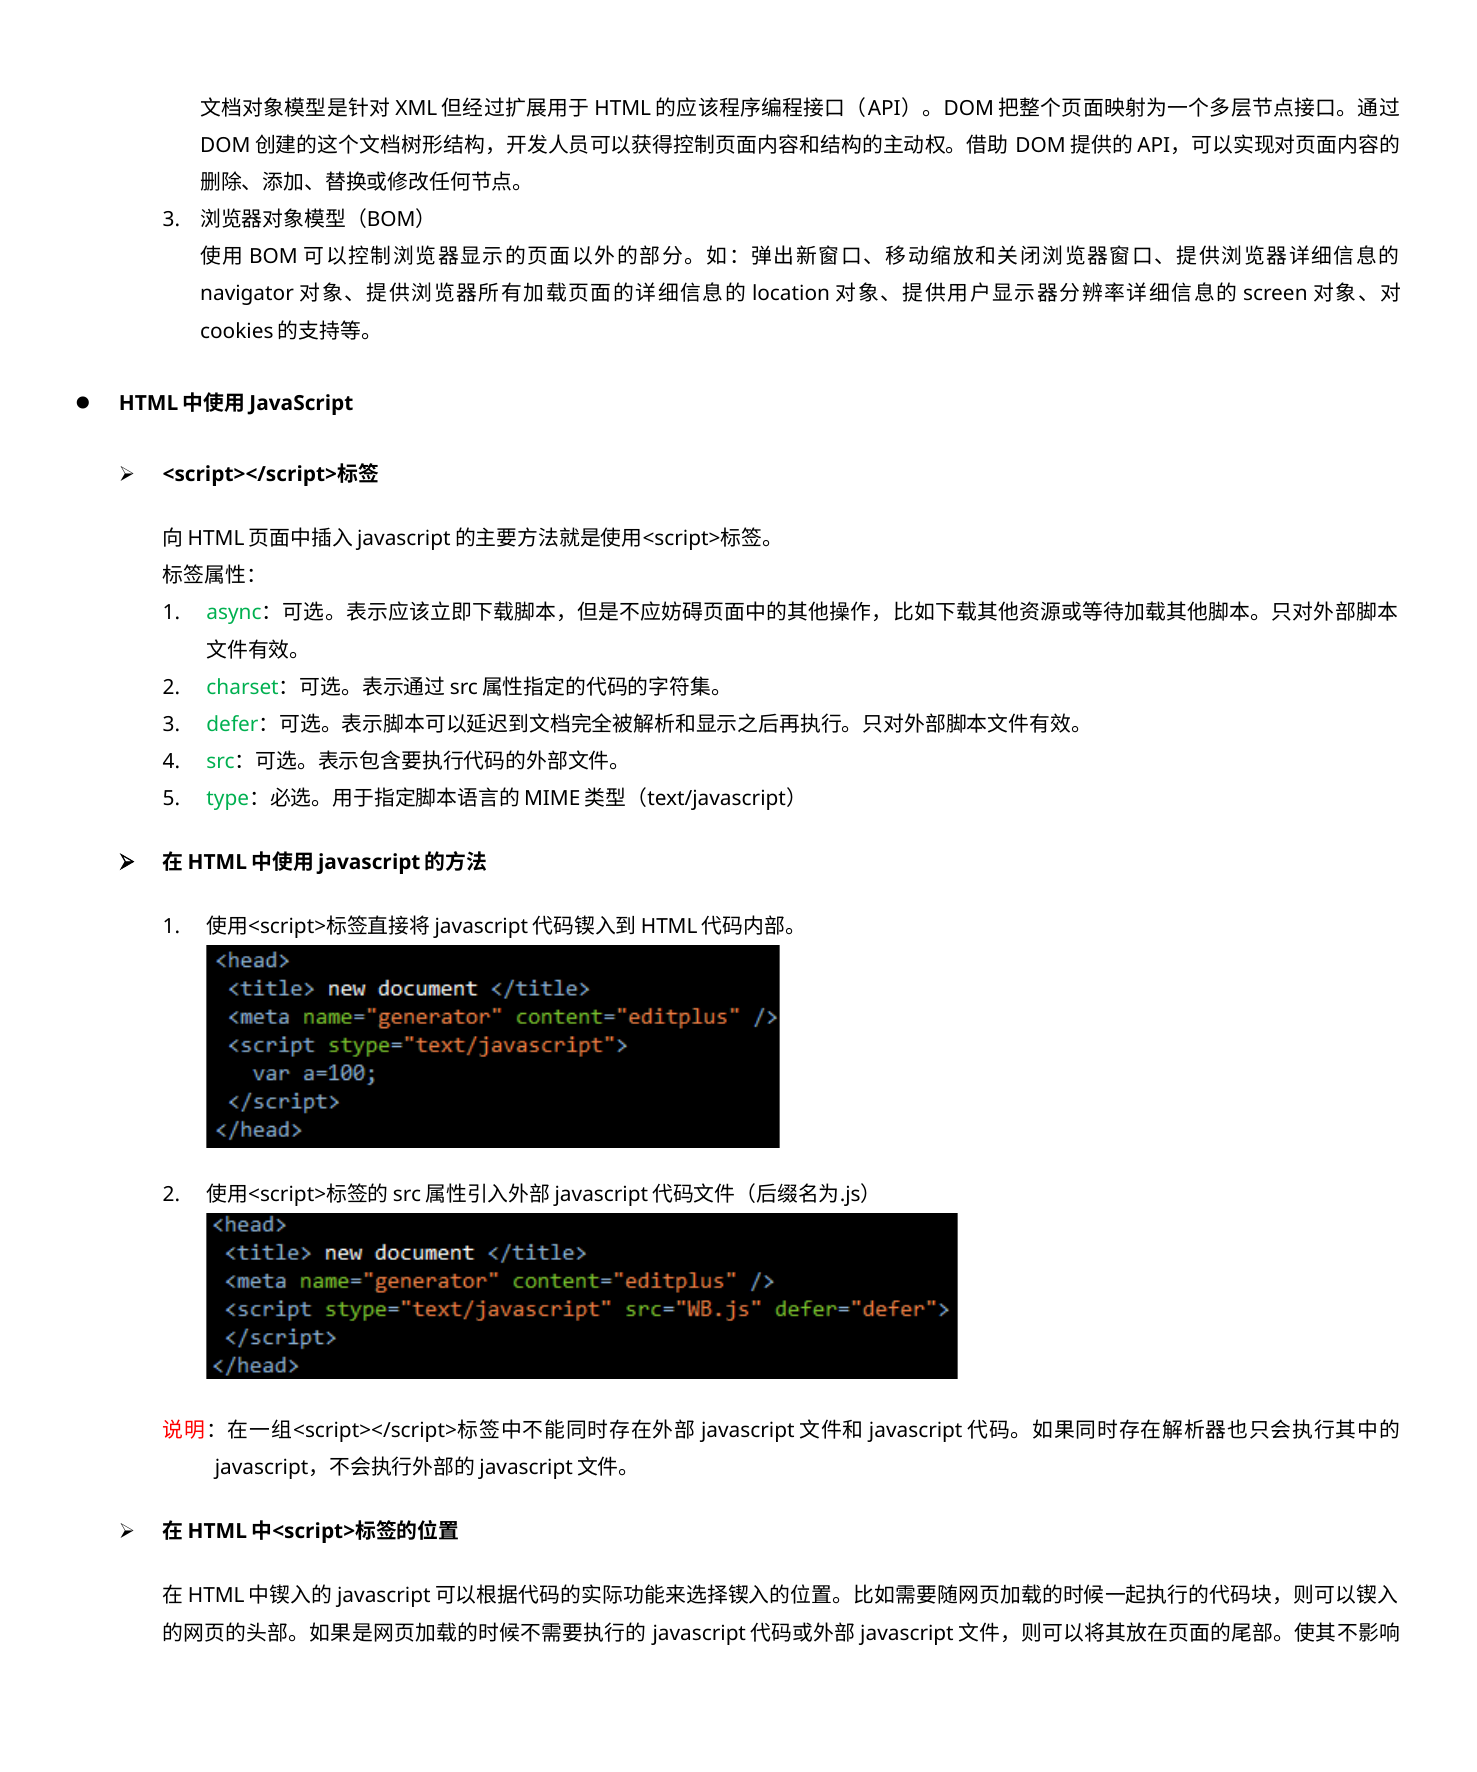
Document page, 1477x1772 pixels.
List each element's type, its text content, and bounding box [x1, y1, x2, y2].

list 向HTML页面中插入javascript的主要方法就是使用<script>标签。 [162, 521, 1401, 553]
list src：可选。表示包含要执行代码的外部文件。 [162, 743, 1401, 775]
list type：必选。用于指定脚本语言的MIME类型（text/javascript） [162, 780, 1401, 812]
picture [206, 945, 780, 1148]
list 浏览器对象模型（BOM） [162, 201, 1401, 234]
subtitle HTML中使用JavaScript [75, 385, 1401, 418]
list 标签属性： [162, 558, 1401, 590]
list charset：可选。表示通过src属性指定的代码的字符集。 [162, 669, 1401, 701]
subtitle <script></script>标签 [119, 457, 1401, 489]
list 使用BOM可以控制浏览器显示的页面以外的部分。如：弹出新窗口、移动缩放和关闭浏览器窗口、提供浏览器详细信息的navigator对象、提供浏览器所有加载页面的详细信息的location对象、提供用户显示器分辨率详细信息的screen对象、对cookies的支持等。 [200, 238, 1401, 345]
text 说明：在一组<script></script>标签中不能同时存在外部javascript文件和javascript代码。如果同时存在解析器也只会执行其中的javascript，不会执行外部的javascript文件。 [162, 1412, 1401, 1482]
list 使用<script>标签直接将javascript代码锲入到HTML代码内部。 [162, 908, 1401, 940]
subtitle 在HTML中<script>标签的位置 [119, 1514, 1401, 1546]
list defer：可选。表示脚本可以延迟到文档完全被解析和显示之后再执行。只对外部脚本文件有效。 [162, 706, 1401, 738]
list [162, 1578, 1401, 1647]
list 使用<script>标签的src属性引入外部javascript代码文件（后缀名为.js） [162, 1176, 1401, 1209]
picture [206, 1213, 958, 1379]
subtitle 在HTML中使用javascript的方法 [119, 844, 1401, 876]
list 文档对象模型是针对XML但经过扩展用于HTML的应该程序编程接口（API）。DOM把整个页面映射为一个多层节点接口。通过DOM创建的这个文档树形结构，开发人员可以获得控制页面内容和结构的主动权。借助DOM提供的API，可以实现对页面内容的删除、添加、替换或修改任何节点。 [200, 90, 1401, 197]
list async：可选。表示应该立即下载脚本，但是不应妨碍页面中的其他操作，比如下载其他资源或等待加载其他脚本。只对外部脚本文件有效。 [162, 594, 1401, 664]
